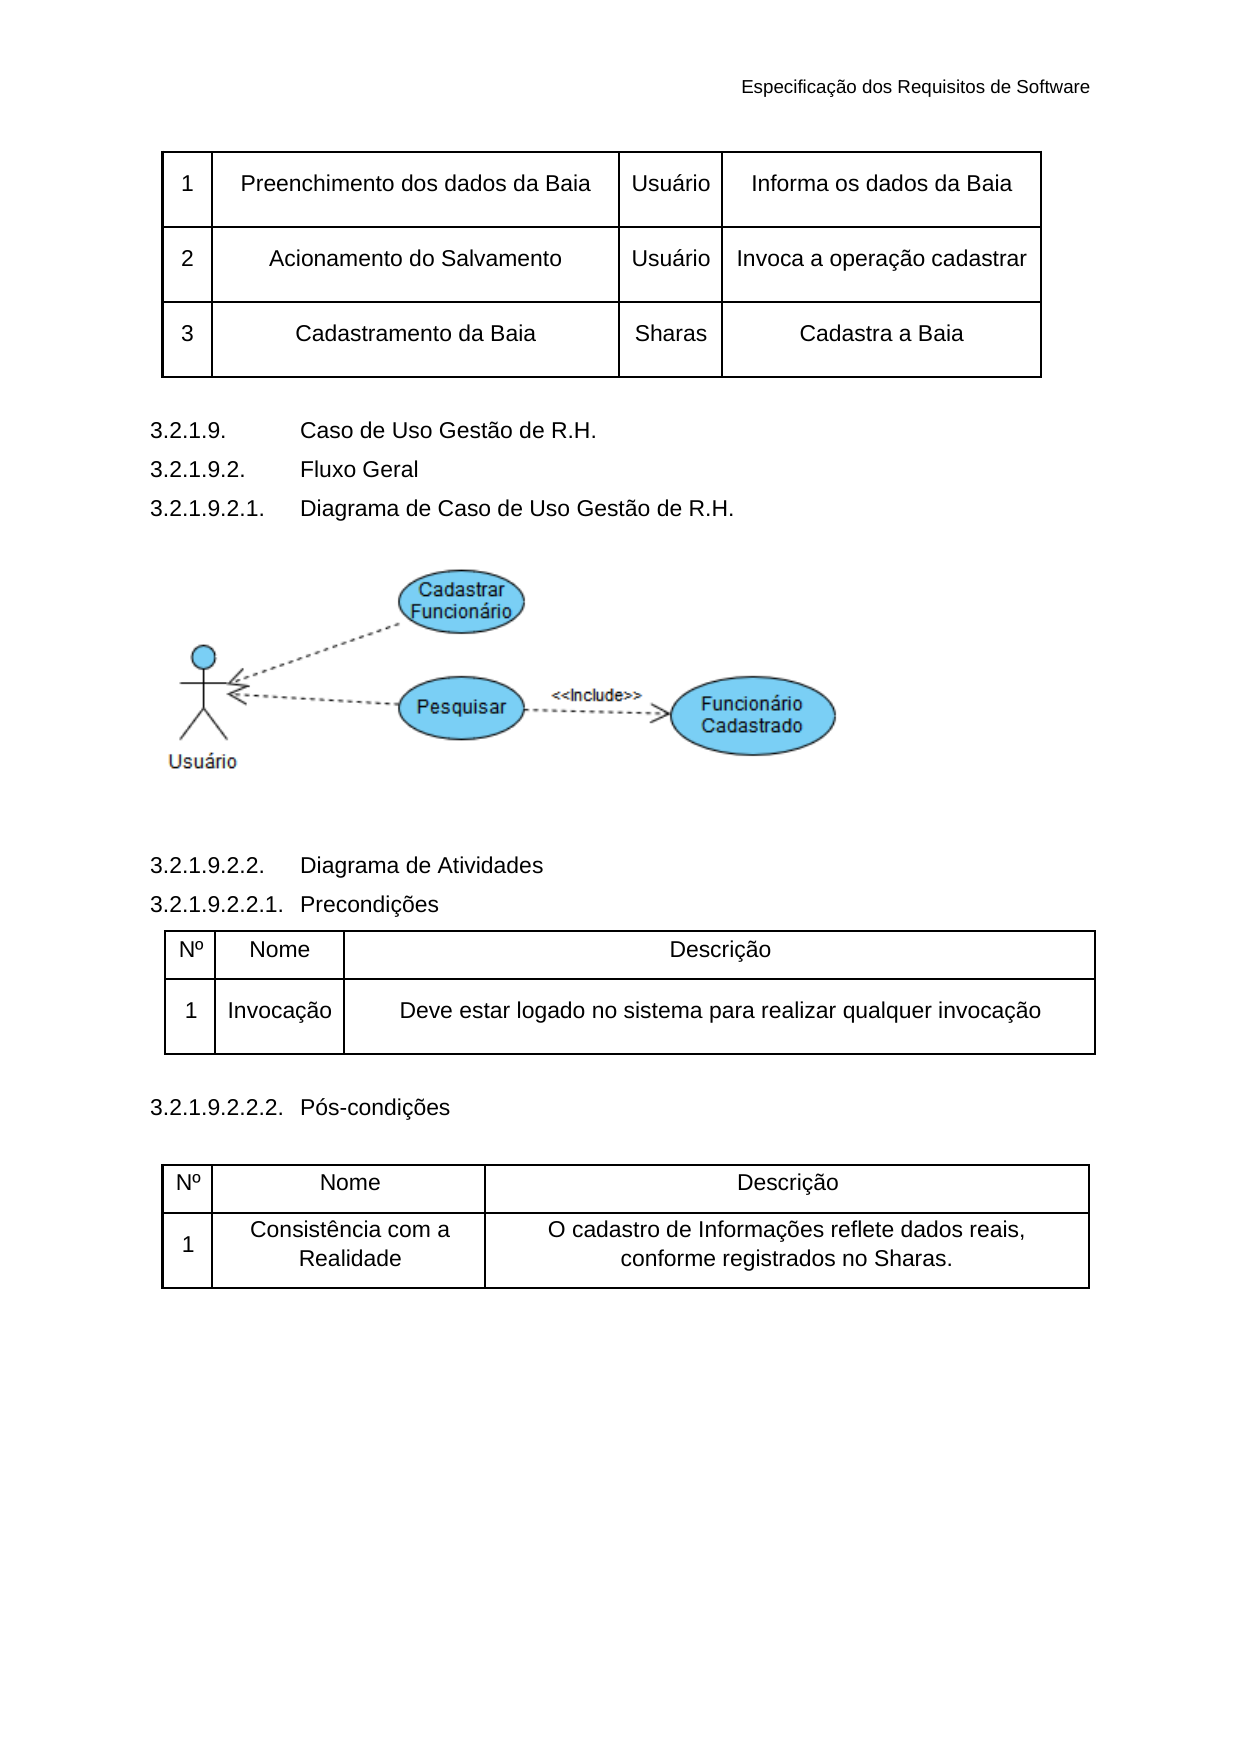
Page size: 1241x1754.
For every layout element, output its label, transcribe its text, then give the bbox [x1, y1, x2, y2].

table_header Nº [166, 932, 214, 978]
table_cell 1 [164, 153, 211, 226]
table_cell Invocação [216, 980, 343, 1053]
table_cell Usuário [620, 153, 721, 226]
table_header Nome [213, 1166, 484, 1212]
subtitle Diagrama de Caso de Uso Gestão de R.H. [150, 495, 1089, 521]
table_cell Sharas [620, 303, 721, 376]
picture [150, 534, 883, 839]
subtitle Fluxo Geral [150, 456, 1089, 482]
table_cell Deve estar logado no sistema para realizar qualquer invocação [345, 980, 1094, 1053]
table_cell Acionamento do Salvamento [213, 228, 618, 301]
table_header Descrição [345, 932, 1094, 978]
table_cell 3 [164, 303, 211, 376]
table_cell O cadastro de Informações reflete dados reais, conforme registrados no Sharas. [486, 1214, 1088, 1287]
table_cell Consistência com a Realidade [213, 1214, 484, 1287]
table_cell Usuário [620, 228, 721, 301]
table_header Nº [164, 1166, 211, 1212]
table_cell 1 [166, 980, 214, 1053]
subtitle Caso de Uso Gestão de R.H. [150, 417, 1089, 443]
table_cell Invoca a operação cadastrar [723, 228, 1040, 301]
subtitle Pós-condições [150, 1094, 1089, 1121]
subtitle Precondições [150, 891, 1089, 917]
table_cell 1 [164, 1214, 211, 1287]
table_cell 2 [164, 228, 211, 301]
table_header Nome [216, 932, 343, 978]
subtitle Diagrama de Atividades [150, 852, 1089, 878]
table_cell Cadastramento da Baia [213, 303, 618, 376]
table_cell Informa os dados da Baia [723, 153, 1040, 226]
table_header Descrição [486, 1166, 1088, 1212]
table_cell Cadastra a Baia [723, 303, 1040, 376]
table_cell Preenchimento dos dados da Baia [213, 153, 618, 226]
